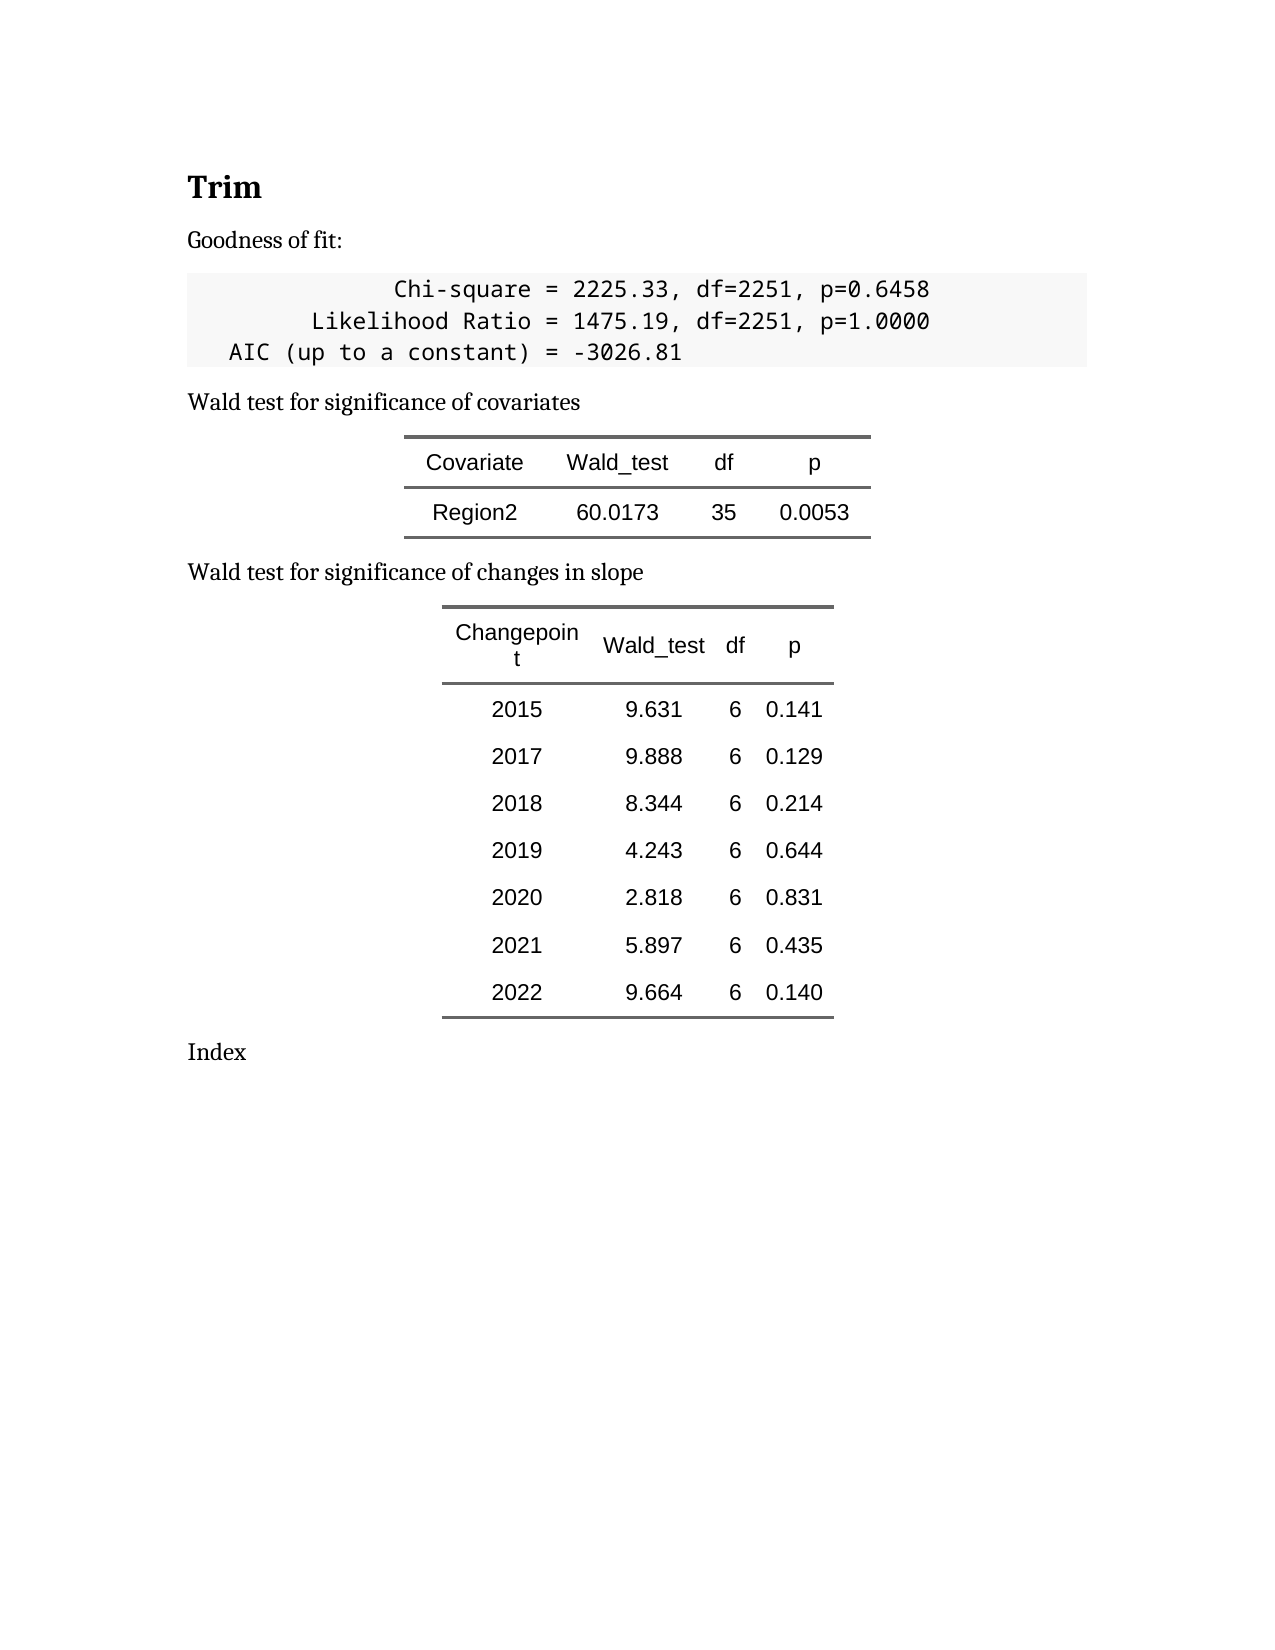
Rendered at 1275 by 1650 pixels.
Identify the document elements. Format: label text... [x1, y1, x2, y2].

text Chi-square = 2225.33, df=2251, p=0.6458 Likelihood Ratio = 1475.19, df=2251, p=1.0000 AIC (up to a constant) = -3026.81 [187, 273, 1087, 367]
table_cell 0.0053 [758, 489, 871, 536]
table_cell 2021 [442, 921, 592, 968]
table_header Wald_test [592, 609, 715, 682]
table_cell 0.435 [755, 921, 833, 968]
table_cell 9.631 [592, 685, 715, 732]
table_cell 5.897 [592, 921, 715, 968]
table_cell 0.831 [755, 874, 833, 921]
table_cell 6 [715, 733, 755, 779]
table_header Changepoint [442, 609, 592, 682]
table_cell 0.129 [755, 733, 833, 779]
table_cell 35 [690, 489, 758, 536]
text Goodness of fit: [187, 226, 1087, 254]
table_cell 2020 [442, 874, 592, 921]
table_cell 6 [715, 921, 755, 968]
text Index [187, 1037, 1087, 1066]
table_cell 9.664 [592, 968, 715, 1016]
table_cell 2017 [442, 733, 592, 779]
table_cell 2.818 [592, 874, 715, 921]
table_header Wald_test [545, 439, 689, 486]
table_cell 2018 [442, 780, 592, 827]
table_cell 2015 [442, 685, 592, 732]
table_header p [758, 439, 871, 486]
table_cell Region2 [404, 489, 545, 536]
table_cell 0.141 [755, 685, 833, 732]
table_cell 0.644 [755, 827, 833, 874]
table_cell 9.888 [592, 733, 715, 779]
table_cell 8.344 [592, 780, 715, 827]
table_cell 6 [715, 827, 755, 874]
table_cell 2019 [442, 827, 592, 874]
table_cell 6 [715, 685, 755, 732]
table_header p [755, 609, 833, 682]
table_cell 0.140 [755, 968, 833, 1016]
table_cell 2022 [442, 968, 592, 1016]
table_cell 0.214 [755, 780, 833, 827]
table_cell 60.0173 [545, 489, 689, 536]
text Trim [187, 169, 1087, 207]
text Wald test for significance of changes in slope [187, 558, 1087, 587]
table_header df [715, 609, 755, 682]
table_cell 6 [715, 780, 755, 827]
table_cell 6 [715, 874, 755, 921]
text Wald test for significance of covariates [187, 388, 1087, 417]
table_cell 6 [715, 968, 755, 1016]
table_header df [690, 439, 758, 486]
table_header Covariate [404, 439, 545, 486]
table_cell 4.243 [592, 827, 715, 874]
